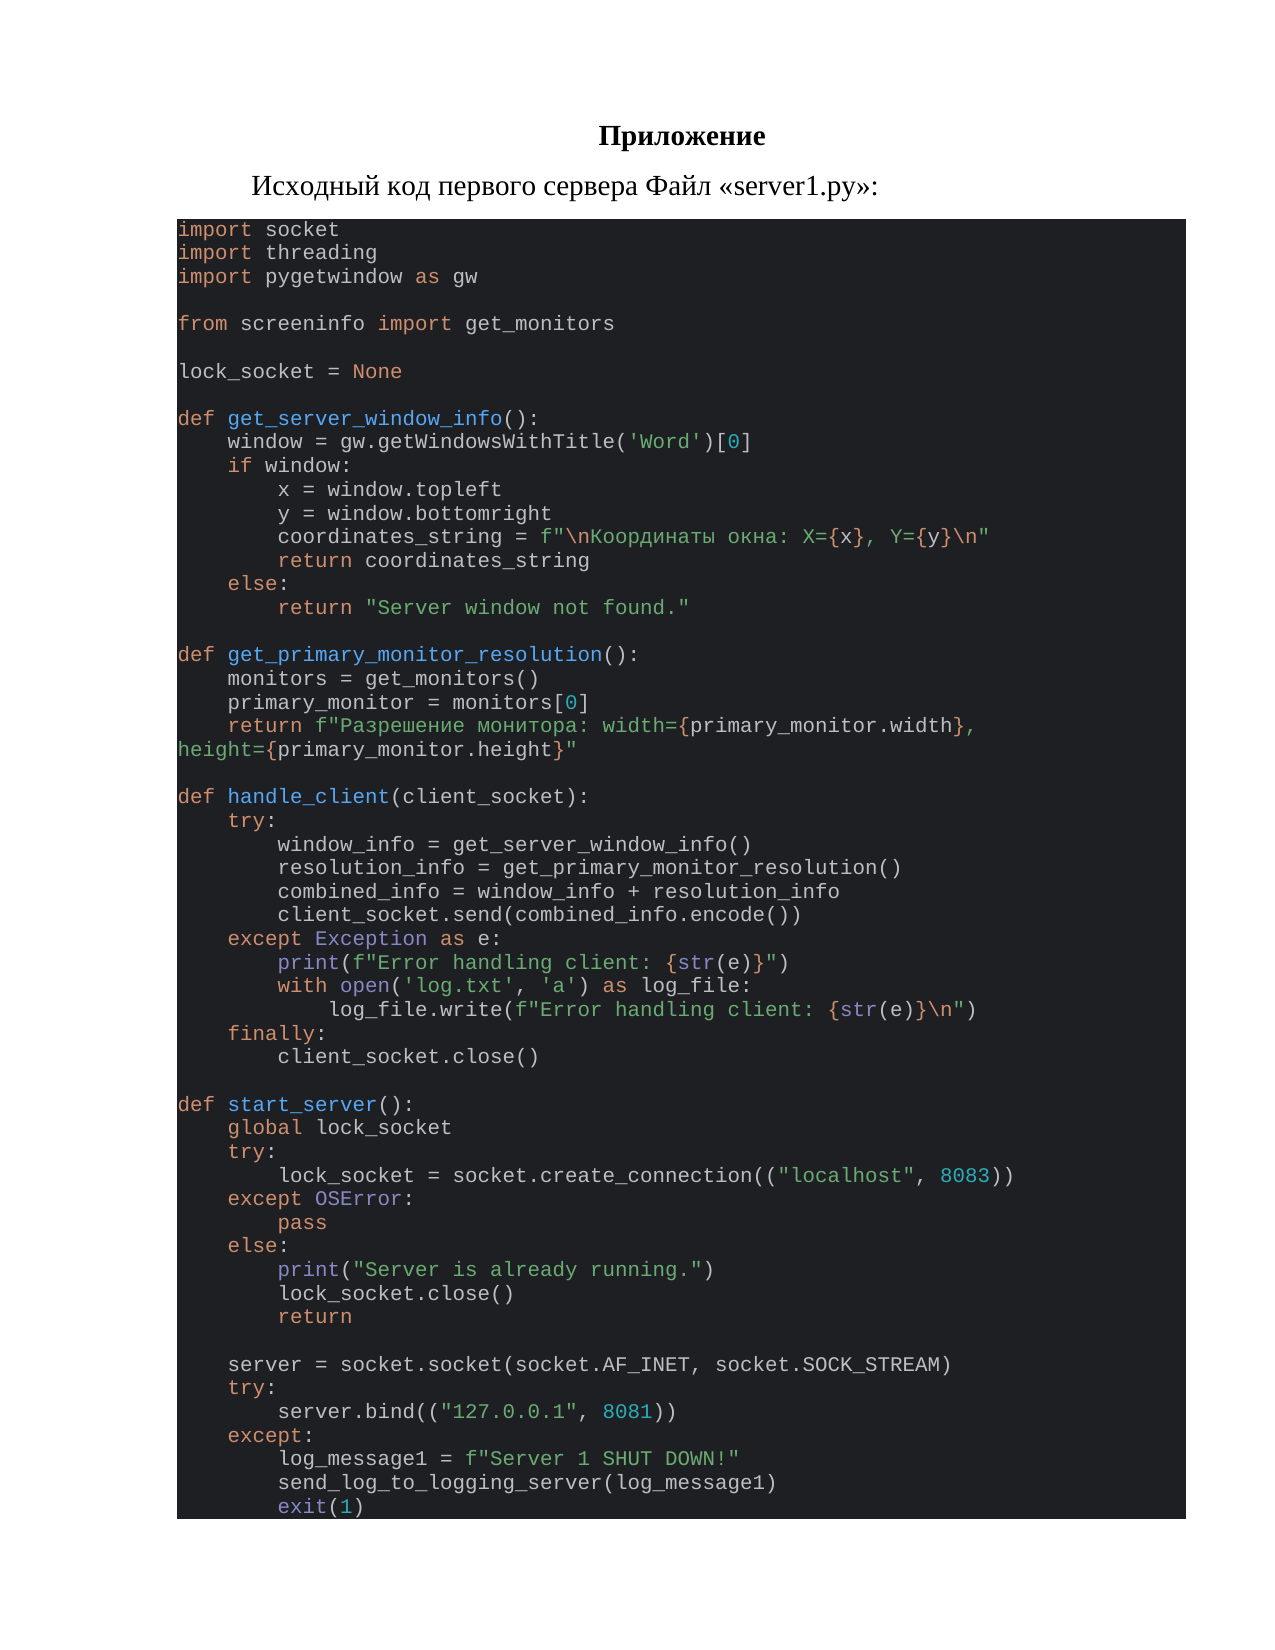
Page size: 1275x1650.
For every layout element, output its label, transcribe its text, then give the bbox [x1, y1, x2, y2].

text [177, 219, 1186, 1519]
text Исходный код первого сервера Файл «server1.py»: [177, 168, 1186, 202]
subtitle Приложение [177, 118, 1186, 152]
